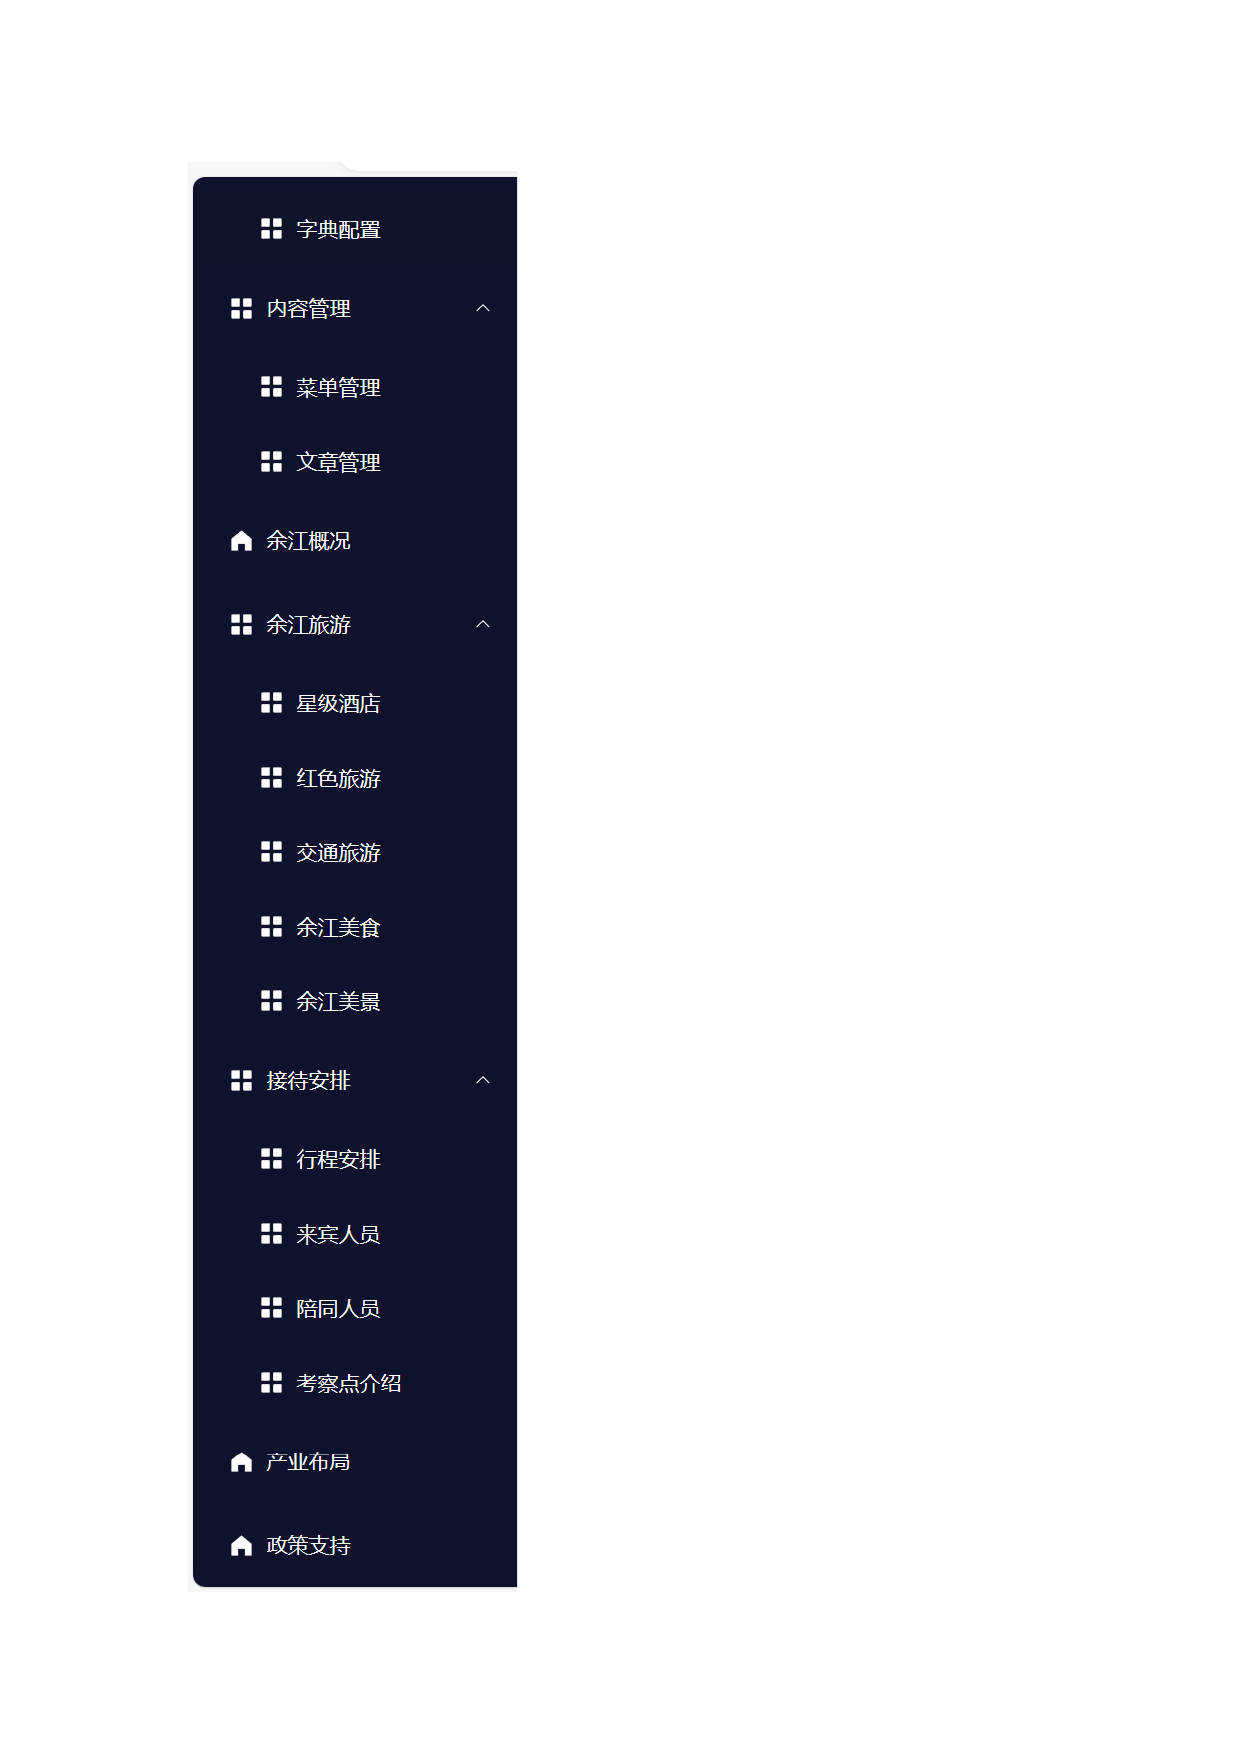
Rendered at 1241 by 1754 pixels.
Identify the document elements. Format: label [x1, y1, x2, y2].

picture [187, 162, 518, 1592]
